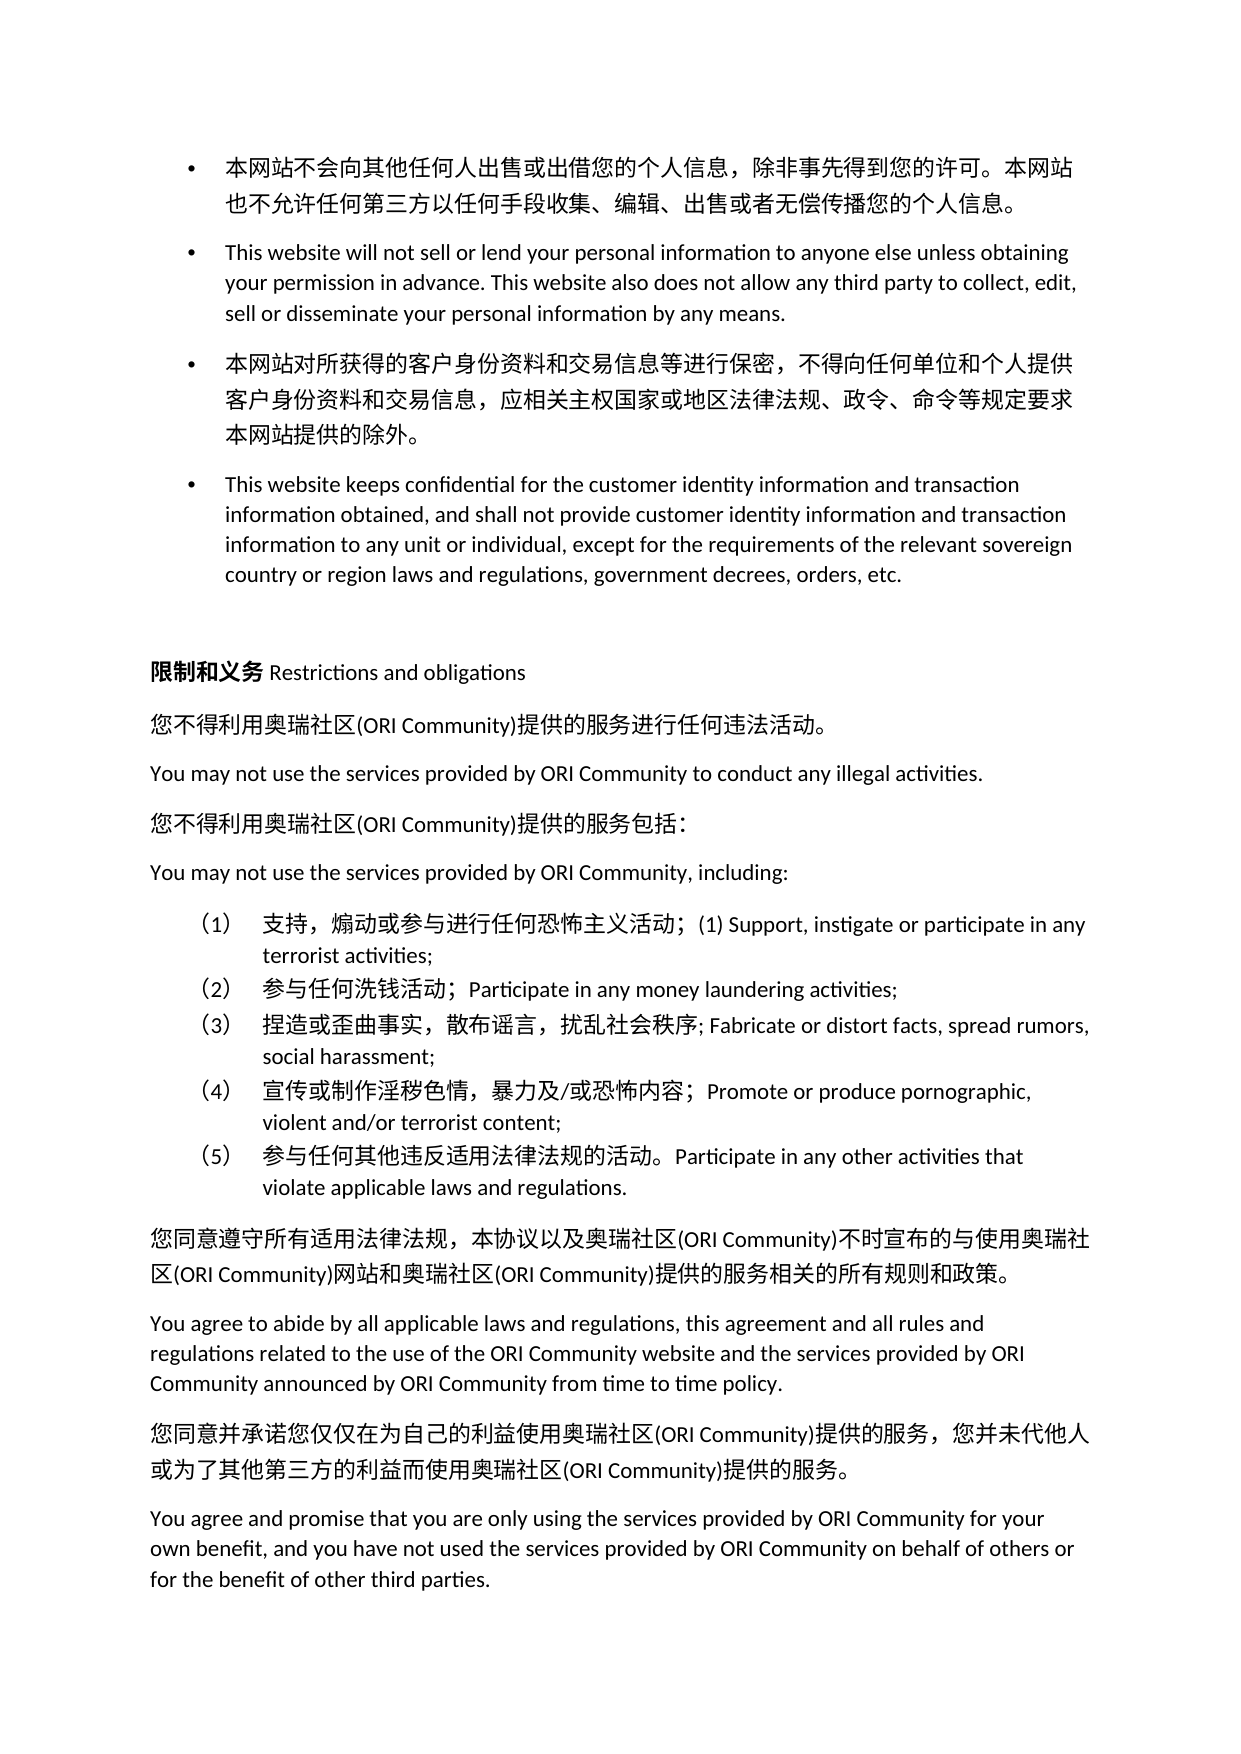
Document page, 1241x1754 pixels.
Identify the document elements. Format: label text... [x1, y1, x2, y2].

list 参与任何洗钱活动；Participate in any money laundering activities; [187, 971, 1090, 1004]
list 参与任何其他违反适用法律法规的活动。Participate in any other activities that violate applicable laws and regulations. [187, 1138, 1090, 1202]
text 限制和义务Restrictions and obligations [150, 654, 1090, 687]
list This website keeps confidential for the customer identity information and transaction information obtained, and shall not provide customer identity information and transaction information to any unit or individual, except for the requirements of the relevant sovereign country or region laws and regulations, government decrees, orders, etc. [187, 470, 1090, 588]
list This website will not sell or lend your personal information to anyone else unless obtaining your permission in advance. This website also does not allow any third party to collect, edit, sell or disseminate your personal information by any means. [187, 238, 1090, 327]
text You agree to abide by all applicable laws and regulations, this agreement and all rules and regulations related to the use of the ORI Community website and the services provided by ORI Community announced by ORI Community from time to time policy. [150, 1309, 1090, 1397]
text You may not use the services provided by ORI Community to conduct any illegal activities. [150, 759, 1090, 787]
list 捏造或歪曲事实，散布谣言，扰乱社会秩序; Fabricate or distort facts, spread rumors, social harassment; [187, 1007, 1090, 1070]
list 本网站不会向其他任何人出售或出借您的个人信息，除非事先得到您的许可。本网站也不允许任何第三方以任何手段收集、编辑、出售或者无偿传播您的个人信息。 [187, 150, 1090, 219]
text 您不得利用奥瑞社区(ORI Community)提供的服务包括： [150, 806, 1090, 839]
text 您不得利用奥瑞社区(ORI Community)提供的服务进行任何违法活动。 [150, 707, 1090, 740]
text 您同意遵守所有适用法律法规，本协议以及奥瑞社区(ORI Community)不时宣布的与使用奥瑞社区(ORI Community)网站和奥瑞社区(ORI Community)提供的服务相关的所有规则和政策。 [150, 1220, 1090, 1289]
text You may not use the services provided by ORI Community, including: [150, 858, 1090, 887]
text You agree and promise that you are only using the services provided by ORI Community for your own benefit, and you have not used the services provided by ORI Community on behalf of others or for the benefit of other third parties. [150, 1504, 1090, 1593]
list 宣传或制作淫秽色情，暴力及/或恐怖内容；Promote or produce pornographic, violent and/or terrorist content; [187, 1072, 1090, 1136]
text 您同意并承诺您仅仅在为自己的利益使用奥瑞社区(ORI Community)提供的服务，您并未代他人或为了其他第三方的利益而使用奥瑞社区(ORI Community)提供的服务。 [150, 1416, 1090, 1485]
list 支持，煽动或参与进行任何恐怖主义活动；(1) Support, instigate or participate in any terrorist activities; [187, 905, 1090, 969]
list 本网站对所获得的客户身份资料和交易信息等进行保密，不得向任何单位和个人提供客户身份资料和交易信息，应相关主权国家或地区法律法规、政令、命令等规定要求本网站提供的除外。 [187, 346, 1090, 451]
